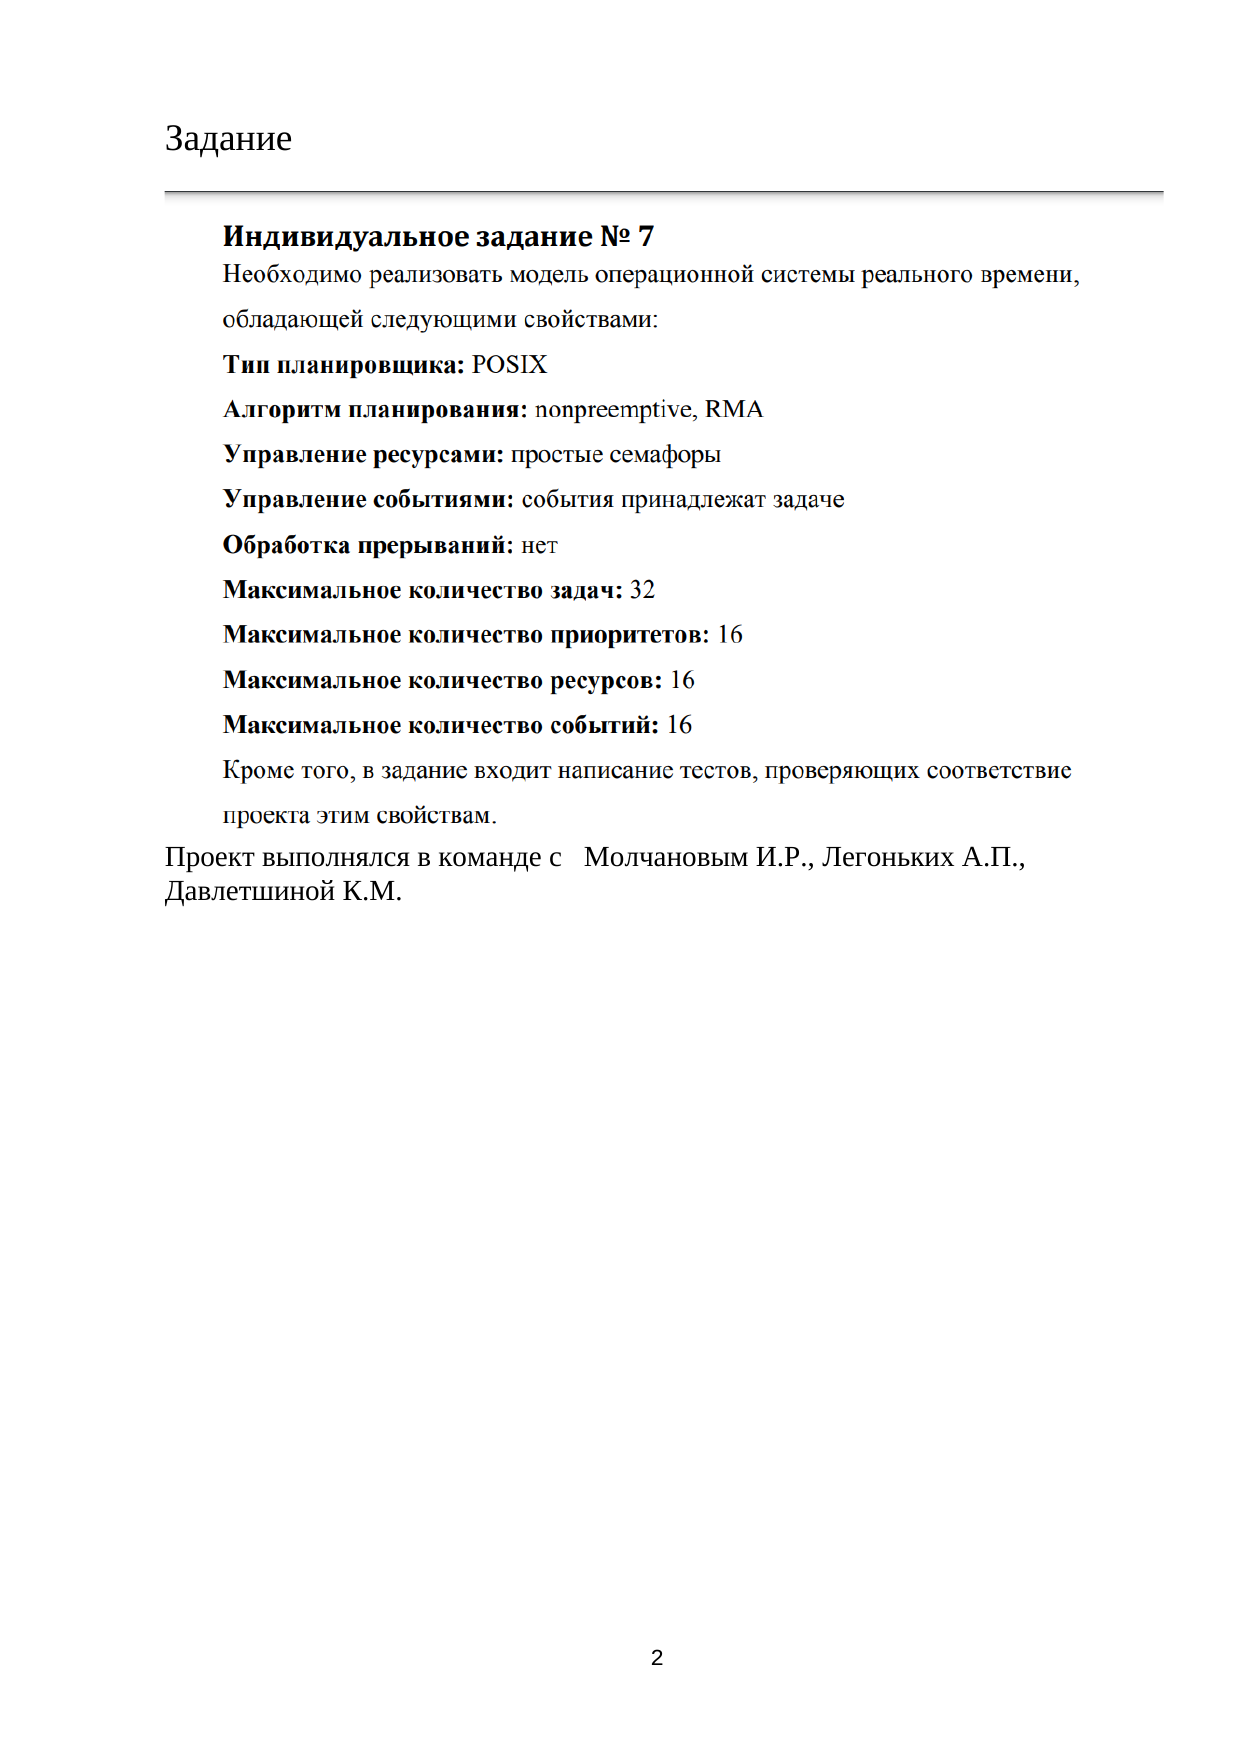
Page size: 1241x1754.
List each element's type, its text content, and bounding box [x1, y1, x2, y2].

subtitle Задание [164, 115, 1163, 158]
text Проект выполнялся в команде с Молчановым И.Р., Легоньких А.П., Давлетшиной К.М. [164, 840, 1163, 906]
picture [164, 191, 1164, 840]
